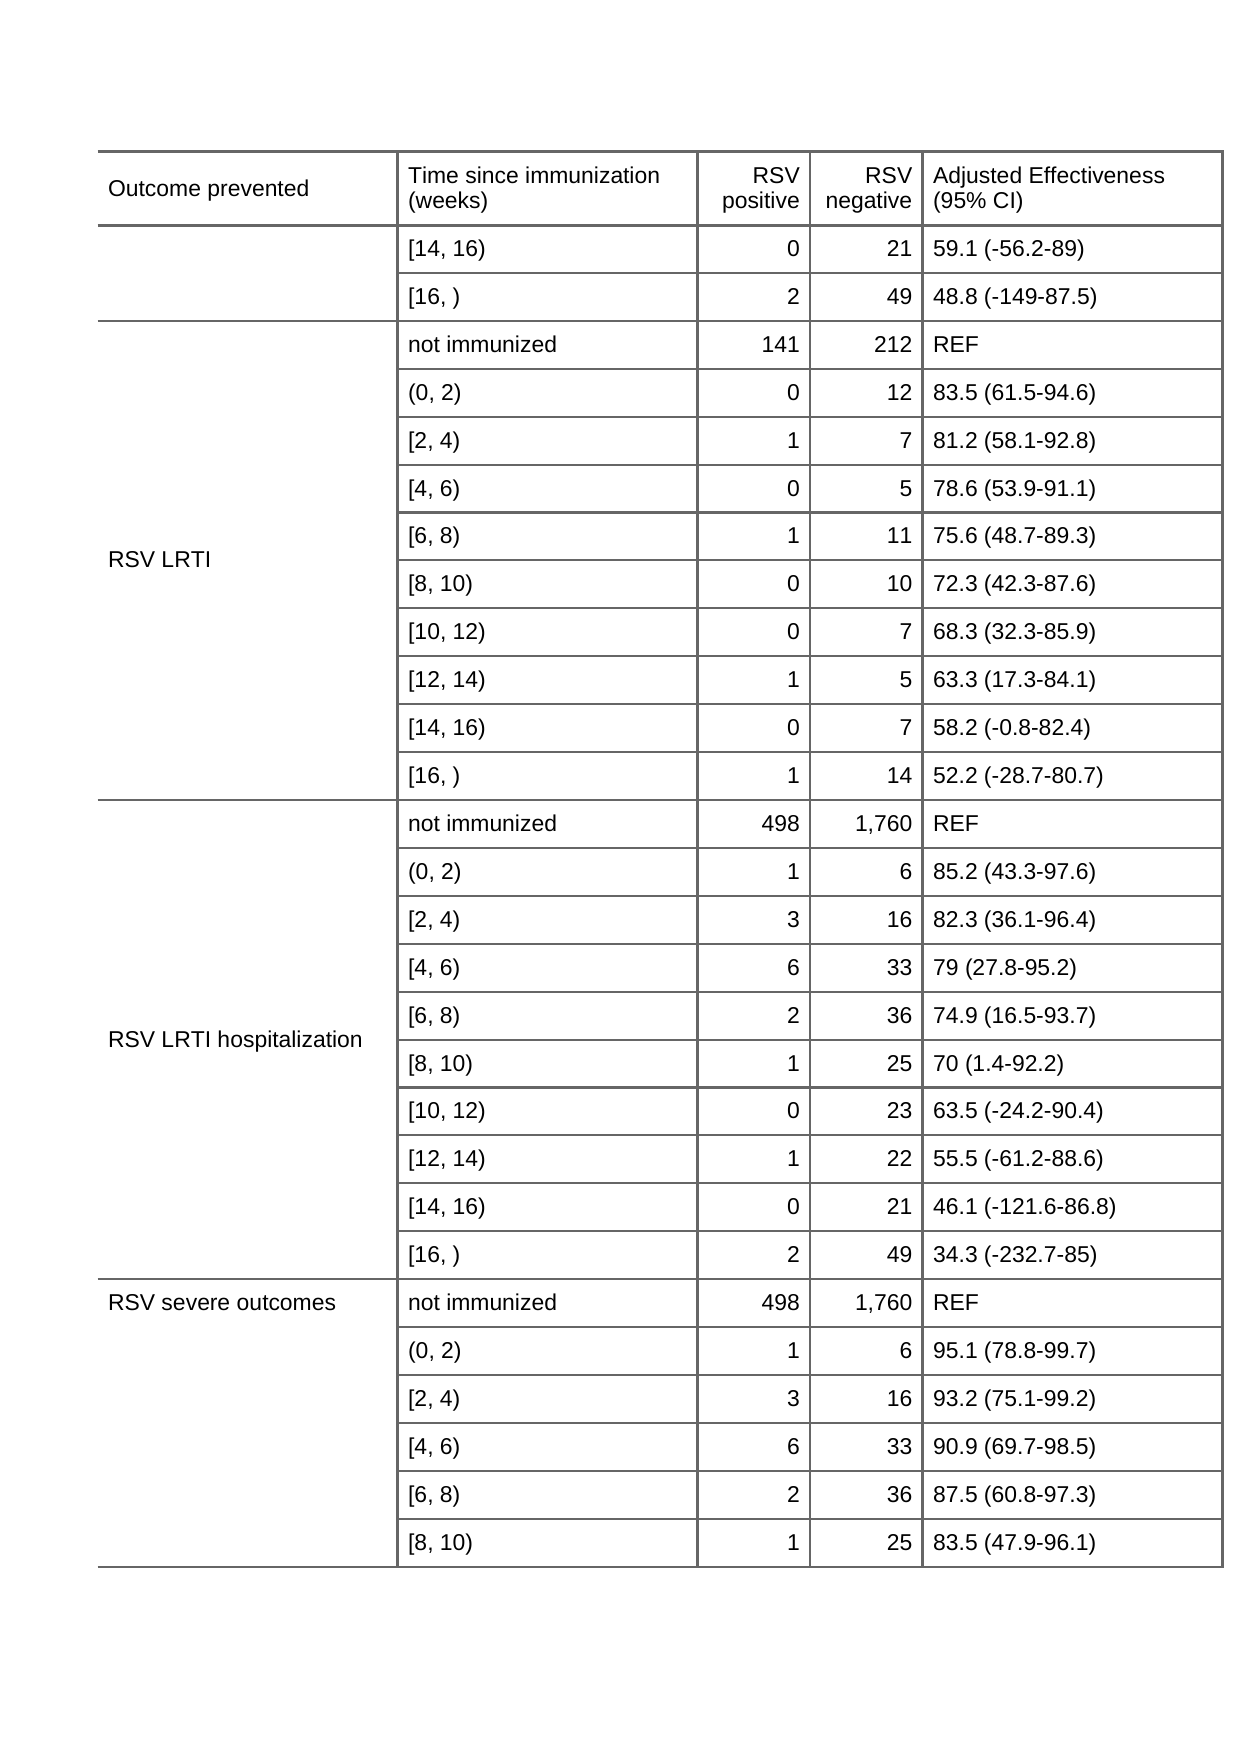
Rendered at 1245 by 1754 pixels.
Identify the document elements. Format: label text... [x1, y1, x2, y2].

table_cell 1 [699, 1136, 809, 1182]
table_cell (0, 2) [399, 1328, 696, 1374]
table_cell 1,760 [811, 1280, 921, 1326]
table_cell 2 [699, 1232, 809, 1278]
table_cell 21 [811, 1184, 921, 1230]
table_cell [2, 4) [399, 418, 696, 463]
table_cell [2, 4) [399, 897, 696, 943]
table_cell 1 [699, 753, 809, 799]
table_cell (0, 2) [399, 370, 696, 416]
table_cell 212 [811, 322, 921, 368]
table_cell 5 [811, 657, 921, 703]
table_cell RSV severe outcomes [98, 1280, 396, 1566]
table_header Adjusted Effectiveness (95% CI) [924, 153, 1221, 224]
table_cell 33 [811, 945, 921, 991]
table_cell 2 [699, 274, 809, 320]
table_cell RSV LRTI hospitalization [98, 801, 396, 1278]
table_cell 87.5 (60.8-97.3) [924, 1472, 1221, 1518]
table_cell 25 [811, 1041, 921, 1086]
table_cell 83.5 (47.9-96.1) [924, 1520, 1221, 1566]
table_cell 70 (1.4-92.2) [924, 1041, 1221, 1086]
table_header RSV positive [699, 153, 809, 224]
table_cell 0 [699, 705, 809, 751]
table_cell 6 [699, 1424, 809, 1470]
table_cell not immunized [399, 322, 696, 368]
table_cell [8, 10) [399, 1041, 696, 1086]
table_cell 52.2 (-28.7-80.7) [924, 753, 1221, 799]
table_cell 1 [699, 514, 809, 559]
table_cell 72.3 (42.3-87.6) [924, 561, 1221, 607]
table_cell 90.9 (69.7-98.5) [924, 1424, 1221, 1470]
table_cell 141 [699, 322, 809, 368]
table_cell 0 [699, 227, 809, 272]
table_cell [8, 10) [399, 1520, 696, 1566]
table_cell 59.1 (-56.2-89) [924, 227, 1221, 272]
table_cell 63.5 (-24.2-90.4) [924, 1089, 1221, 1134]
table_cell [16, ) [399, 1232, 696, 1278]
table_cell 7 [811, 418, 921, 463]
table_cell [2, 4) [399, 1376, 696, 1422]
table_cell 3 [699, 1376, 809, 1422]
table_cell 74.9 (16.5-93.7) [924, 993, 1221, 1038]
table_cell [16, ) [399, 753, 696, 799]
table_cell [12, 14) [399, 657, 696, 703]
table_cell 11 [811, 514, 921, 559]
table_cell [12, 14) [399, 1136, 696, 1182]
table_cell 36 [811, 1472, 921, 1518]
table_cell 498 [699, 801, 809, 847]
table_cell [6, 8) [399, 1472, 696, 1518]
table_cell [14, 16) [399, 227, 696, 272]
table_header Time since immunization (weeks) [399, 153, 696, 224]
table_cell 1 [699, 849, 809, 895]
table_cell 0 [699, 466, 809, 511]
table_cell 0 [699, 370, 809, 416]
table_cell 93.2 (75.1-99.2) [924, 1376, 1221, 1422]
table_cell [14, 16) [399, 705, 696, 751]
table_cell 12 [811, 370, 921, 416]
table_cell 46.1 (-121.6-86.8) [924, 1184, 1221, 1230]
table_cell 55.5 (-61.2-88.6) [924, 1136, 1221, 1182]
table_cell not immunized [399, 801, 696, 847]
table_cell not immunized [399, 1280, 696, 1326]
table_cell 78.6 (53.9-91.1) [924, 466, 1221, 511]
table_cell 68.3 (32.3-85.9) [924, 609, 1221, 655]
table_cell 14 [811, 753, 921, 799]
table_cell 498 [699, 1280, 809, 1326]
table_cell 2 [699, 993, 809, 1038]
table_cell 79 (27.8-95.2) [924, 945, 1221, 991]
table_cell 6 [811, 1328, 921, 1374]
table_cell 83.5 (61.5-94.6) [924, 370, 1221, 416]
table_cell 1 [699, 657, 809, 703]
table_cell 1 [699, 1041, 809, 1086]
table_cell [4, 6) [399, 945, 696, 991]
table_cell [16, ) [399, 274, 696, 320]
table_cell 23 [811, 1089, 921, 1134]
table_cell REF [924, 801, 1221, 847]
table_cell 0 [699, 1089, 809, 1134]
table_cell 3 [699, 897, 809, 943]
table_cell 6 [699, 945, 809, 991]
table_cell [14, 16) [399, 1184, 696, 1230]
table_cell 16 [811, 1376, 921, 1422]
table_cell 10 [811, 561, 921, 607]
table_cell 85.2 (43.3-97.6) [924, 849, 1221, 895]
table_cell [4, 6) [399, 1424, 696, 1470]
table_cell [6, 8) [399, 993, 696, 1038]
table_cell [4, 6) [399, 466, 696, 511]
table_cell 7 [811, 609, 921, 655]
table_header Outcome prevented [98, 153, 396, 224]
table_cell (0, 2) [399, 849, 696, 895]
table_cell 25 [811, 1520, 921, 1566]
table_cell 49 [811, 274, 921, 320]
table_cell 16 [811, 897, 921, 943]
table_cell RSV LRTI [98, 322, 396, 799]
table_cell 95.1 (78.8-99.7) [924, 1328, 1221, 1374]
table_cell 82.3 (36.1-96.4) [924, 897, 1221, 943]
table_cell 49 [811, 1232, 921, 1278]
table_cell 0 [699, 609, 809, 655]
table_cell [8, 10) [399, 561, 696, 607]
table_cell 1,760 [811, 801, 921, 847]
table_cell REF [924, 1280, 1221, 1326]
table_cell 7 [811, 705, 921, 751]
table_cell [10, 12) [399, 1089, 696, 1134]
table_header RSV negative [811, 153, 921, 224]
table_cell 5 [811, 466, 921, 511]
table_cell 22 [811, 1136, 921, 1182]
table_cell 36 [811, 993, 921, 1038]
table_cell 48.8 (-149-87.5) [924, 274, 1221, 320]
table_cell 2 [699, 1472, 809, 1518]
table_cell 0 [699, 561, 809, 607]
table_cell 1 [699, 1328, 809, 1374]
table_cell 75.6 (48.7-89.3) [924, 514, 1221, 559]
table_cell 34.3 (-232.7-85) [924, 1232, 1221, 1278]
table_cell 21 [811, 227, 921, 272]
table_cell 81.2 (58.1-92.8) [924, 418, 1221, 463]
table_cell 1 [699, 418, 809, 463]
table_cell 58.2 (-0.8-82.4) [924, 705, 1221, 751]
table_cell [6, 8) [399, 514, 696, 559]
table_cell 33 [811, 1424, 921, 1470]
table_cell REF [924, 322, 1221, 368]
table_cell 6 [811, 849, 921, 895]
table_cell 1 [699, 1520, 809, 1566]
table_cell [10, 12) [399, 609, 696, 655]
table_cell 63.3 (17.3-84.1) [924, 657, 1221, 703]
table_cell 0 [699, 1184, 809, 1230]
